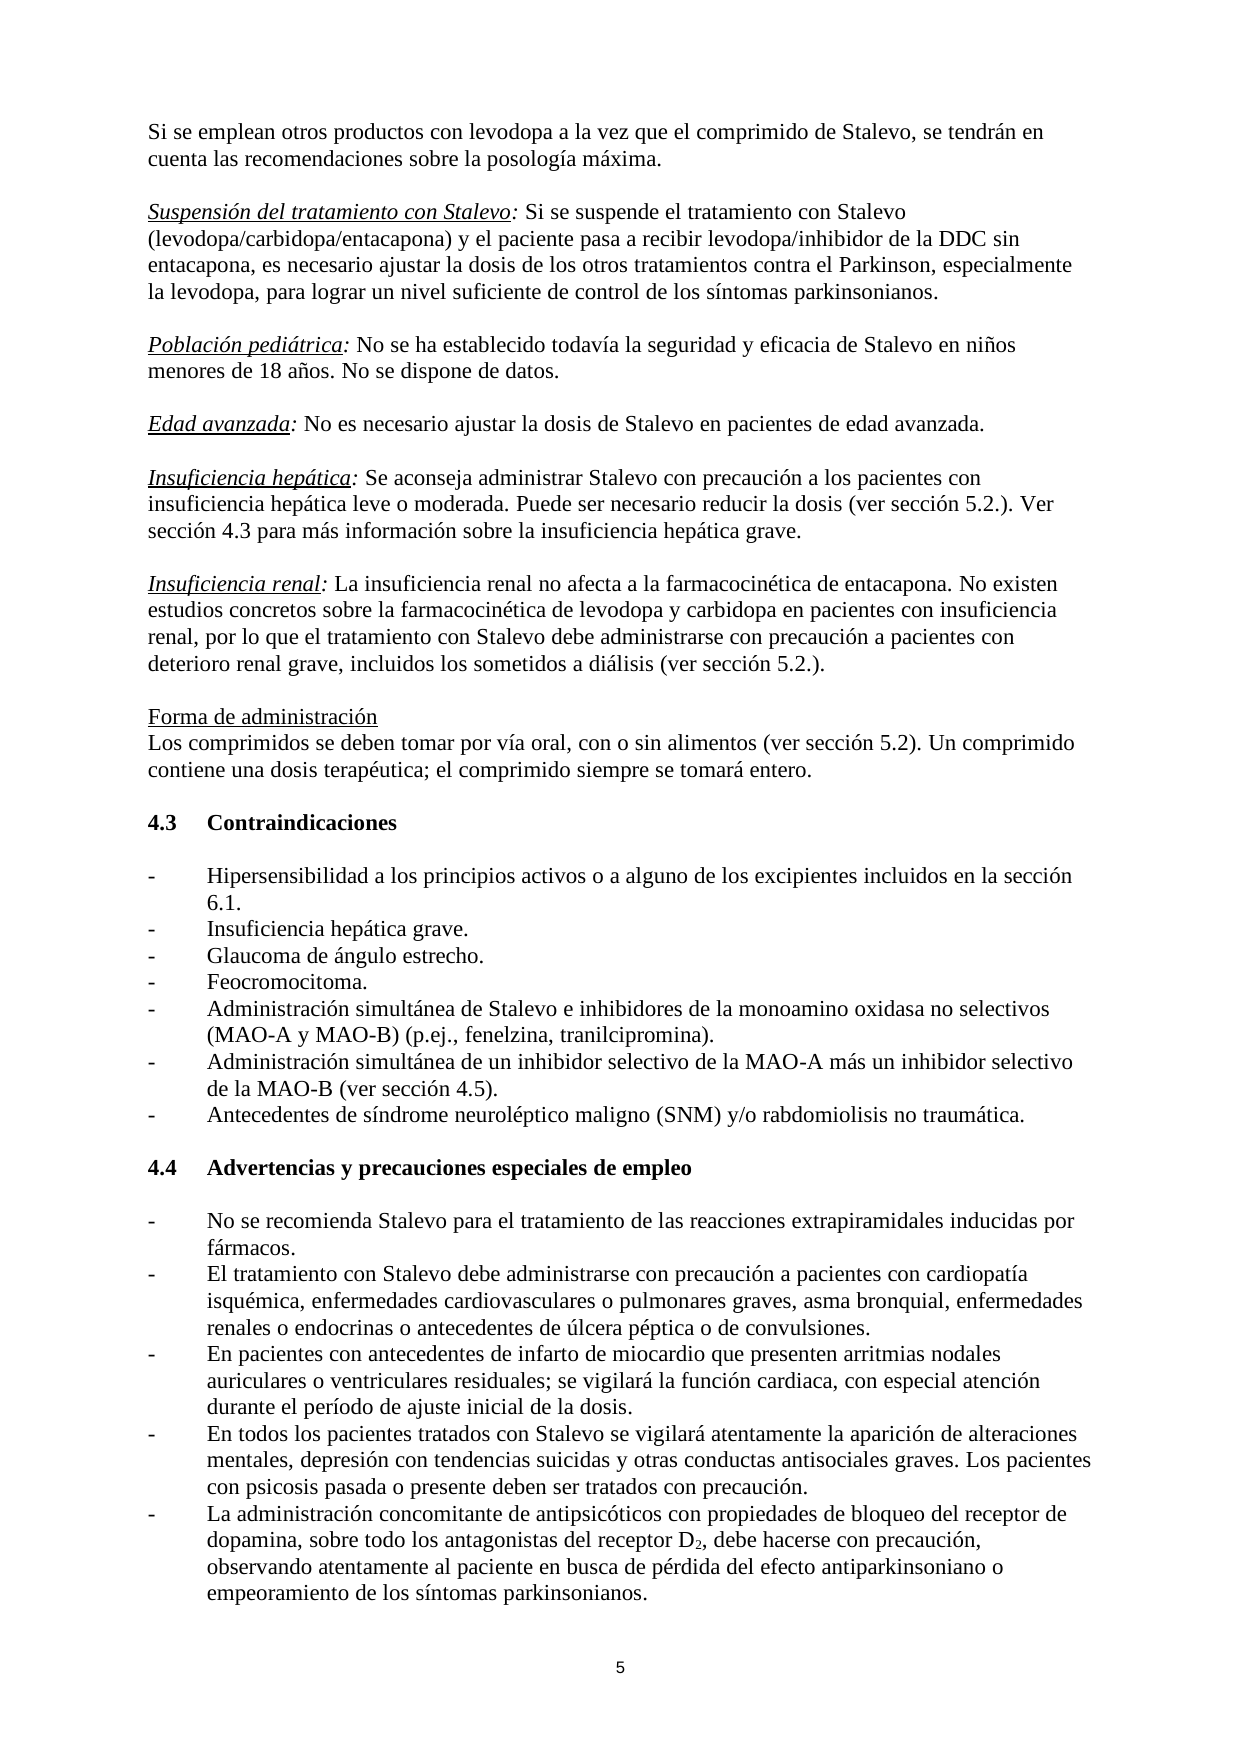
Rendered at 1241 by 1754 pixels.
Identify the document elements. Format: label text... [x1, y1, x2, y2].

text Forma de administración [148, 702, 1093, 729]
list Feocromocitoma. [148, 968, 1093, 995]
text 4.3 Contraindicaciones [148, 809, 1093, 835]
text Insuficiencia renal: La insuficiencia renal no afecta a la farmacocinética de entacapona. No existen estudios concretos sobre la farmacocinética de levodopa y carbidopa en pacientes con insuficiencia renal, por lo que el tratamiento con Stalevo debe administrarse con precaución a pacientes con deterioro renal grave, incluidos los sometidos a diálisis (ver sección 5.2.). [148, 570, 1093, 676]
list Administración simultánea de un inhibidor selectivo de la MAO-A más un inhibidor selectivo de la MAO-B (ver sección 4.5). [148, 1048, 1093, 1101]
list En todos los pacientes tratados con Stalevo se vigilará atentamente la aparición de alteraciones mentales, depresión con tendencias suicidas y otras conductas antisociales graves. Los pacientes con psicosis pasada o presente deben ser tratados con precaución. [148, 1420, 1093, 1499]
list Insuficiencia hepática grave. [148, 915, 1093, 942]
text Insuficiencia hepática: Se aconseja administrar Stalevo con precaución a los pacientes con insuficiencia hepática leve o moderada. Puede ser necesario reducir la dosis (ver sección 5.2.). Ver sección 4.3 para más información sobre la insuficiencia hepática grave. [148, 463, 1093, 543]
list No se recomienda Stalevo para el tratamiento de las reacciones extrapiramidales inducidas por fármacos. [148, 1207, 1093, 1260]
text Edad avanzada: No es necesario ajustar la dosis de Stalevo en pacientes de edad avanzada. [148, 410, 1093, 437]
list Hipersensibilidad a los principios activos o a alguno de los excipientes incluidos en la sección 6.1. [148, 862, 1093, 915]
list El tratamiento con Stalevo debe administrarse con precaución a pacientes con cardiopatía isquémica, enfermedades cardiovasculares o pulmonares graves, asma bronquial, enfermedades renales o endocrinas o antecedentes de úlcera péptica o de convulsiones. [148, 1260, 1093, 1340]
list Administración simultánea de Stalevo e inhibidores de la monoamino oxidasa no selectivos (MAO-A y MAO-B) (p.ej., fenelzina, tranilcipromina). [148, 995, 1093, 1048]
text 4.4 Advertencias y precauciones especiales de empleo [148, 1154, 1093, 1181]
list La administración concomitante de antipsicóticos con propiedades de bloqueo del receptor de dopamina, sobre todo los antagonistas del receptor D2, debe hacerse con precaución, observando atentamente al paciente en busca de pérdida del efecto antiparkinsoniano o empeoramiento de los síntomas parkinsonianos. [148, 1499, 1093, 1606]
text Suspensión del tratamiento con Stalevo: Si se suspende el tratamiento con Stalevo (levodopa/carbidopa/entacapona) y el paciente pasa a recibir levodopa/inhibidor de la DDC sin entacapona, es necesario ajustar la dosis de los otros tratamientos contra el Parkinson, especialmente la levodopa, para lograr un nivel suficiente de control de los síntomas parkinsonianos. [148, 198, 1093, 304]
list Glaucoma de ángulo estrecho. [148, 942, 1093, 968]
text Los comprimidos se deben tomar por vía oral, con o sin alimentos (ver sección 5.2). Un comprimido contiene una dosis terapéutica; el comprimido siempre se tomará entero. [148, 729, 1093, 782]
text Si se emplean otros productos con levodopa a la vez que el comprimido de Stalevo, se tendrán en cuenta las recomendaciones sobre la posología máxima. [148, 118, 1093, 171]
list Antecedentes de síndrome neuroléptico maligno (SNM) y/o rabdomiolisis no traumática. [148, 1101, 1093, 1127]
list En pacientes con antecedentes de infarto de miocardio que presenten arritmias nodales auriculares o ventriculares residuales; se vigilará la función cardiaca, con especial atención durante el período de ajuste inicial de la dosis. [148, 1340, 1093, 1420]
text Población pediátrica: No se ha establecido todavía la seguridad y eficacia de Stalevo en niños menores de 18 años. No se dispone de datos. [148, 331, 1093, 384]
